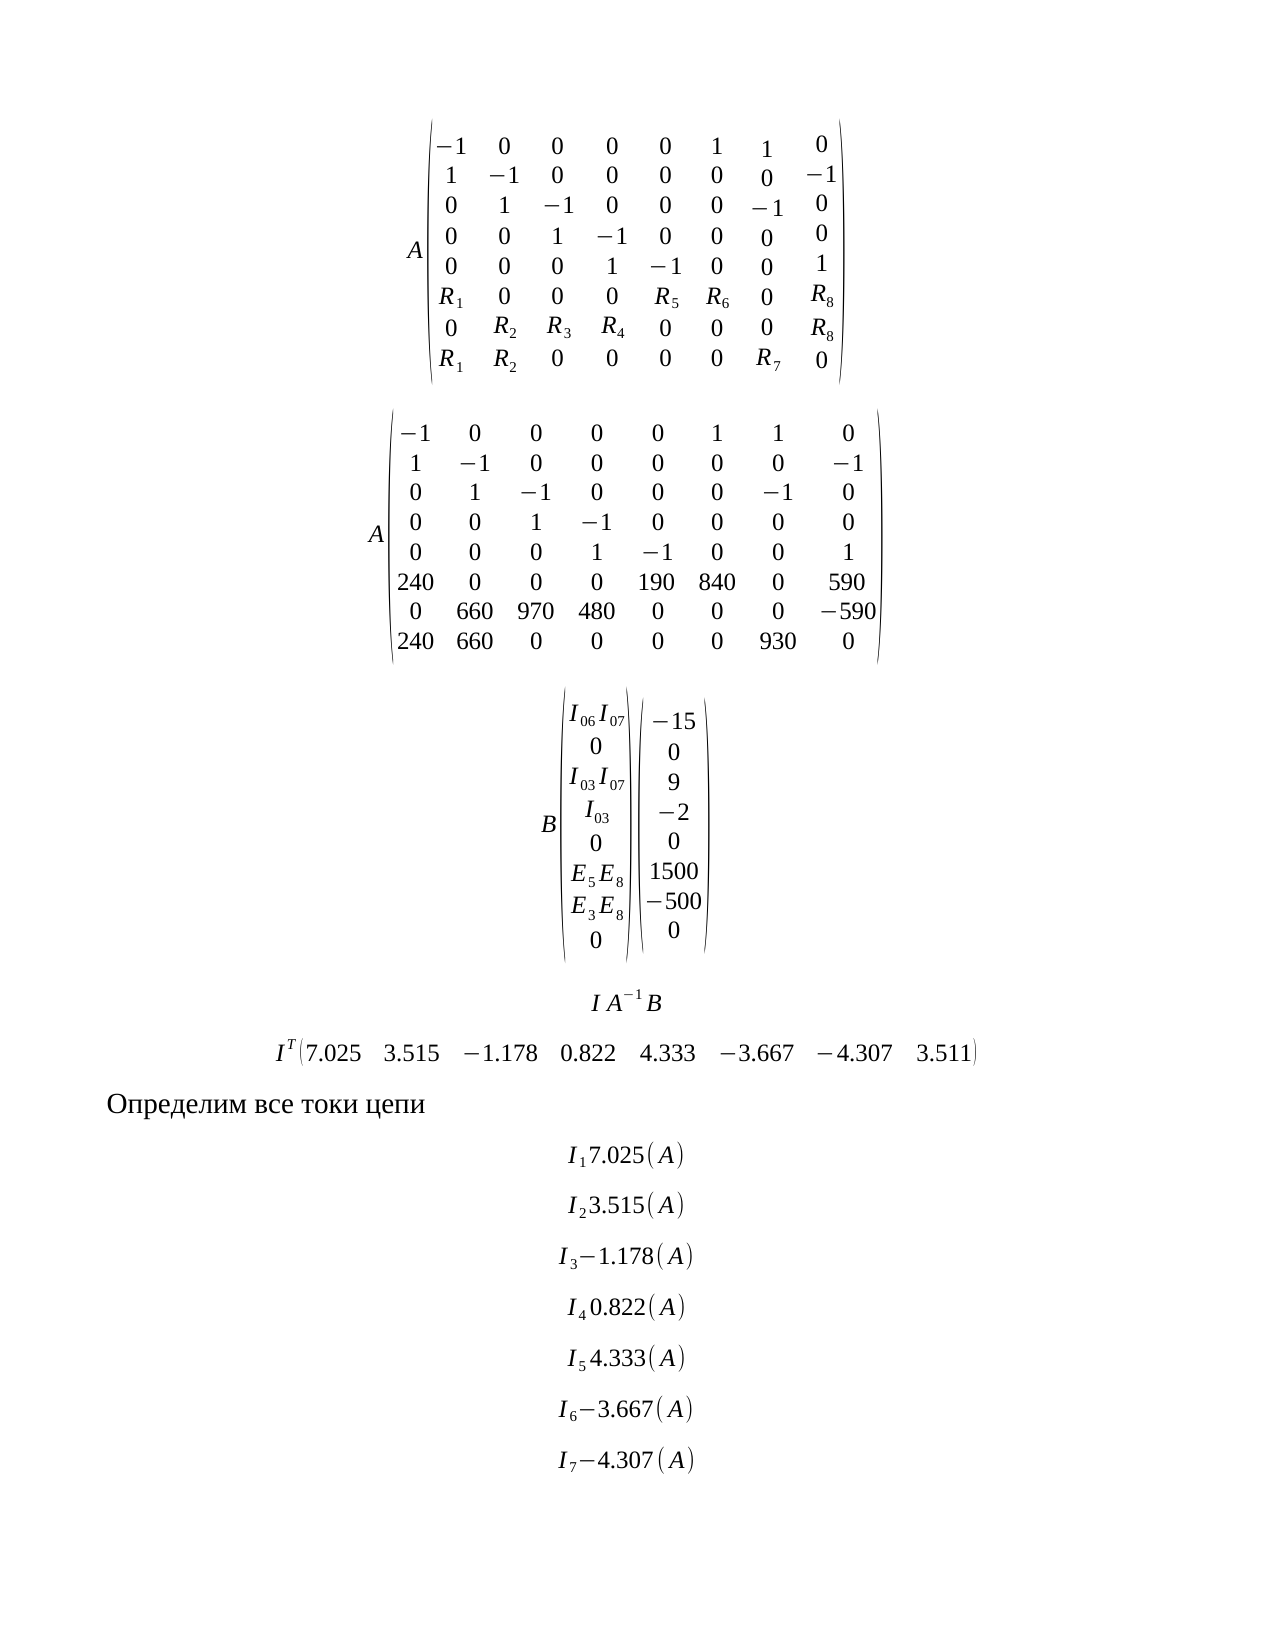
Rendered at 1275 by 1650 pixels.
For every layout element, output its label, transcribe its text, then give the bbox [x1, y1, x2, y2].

text Определим все токи цепи [106, 1087, 1145, 1120]
